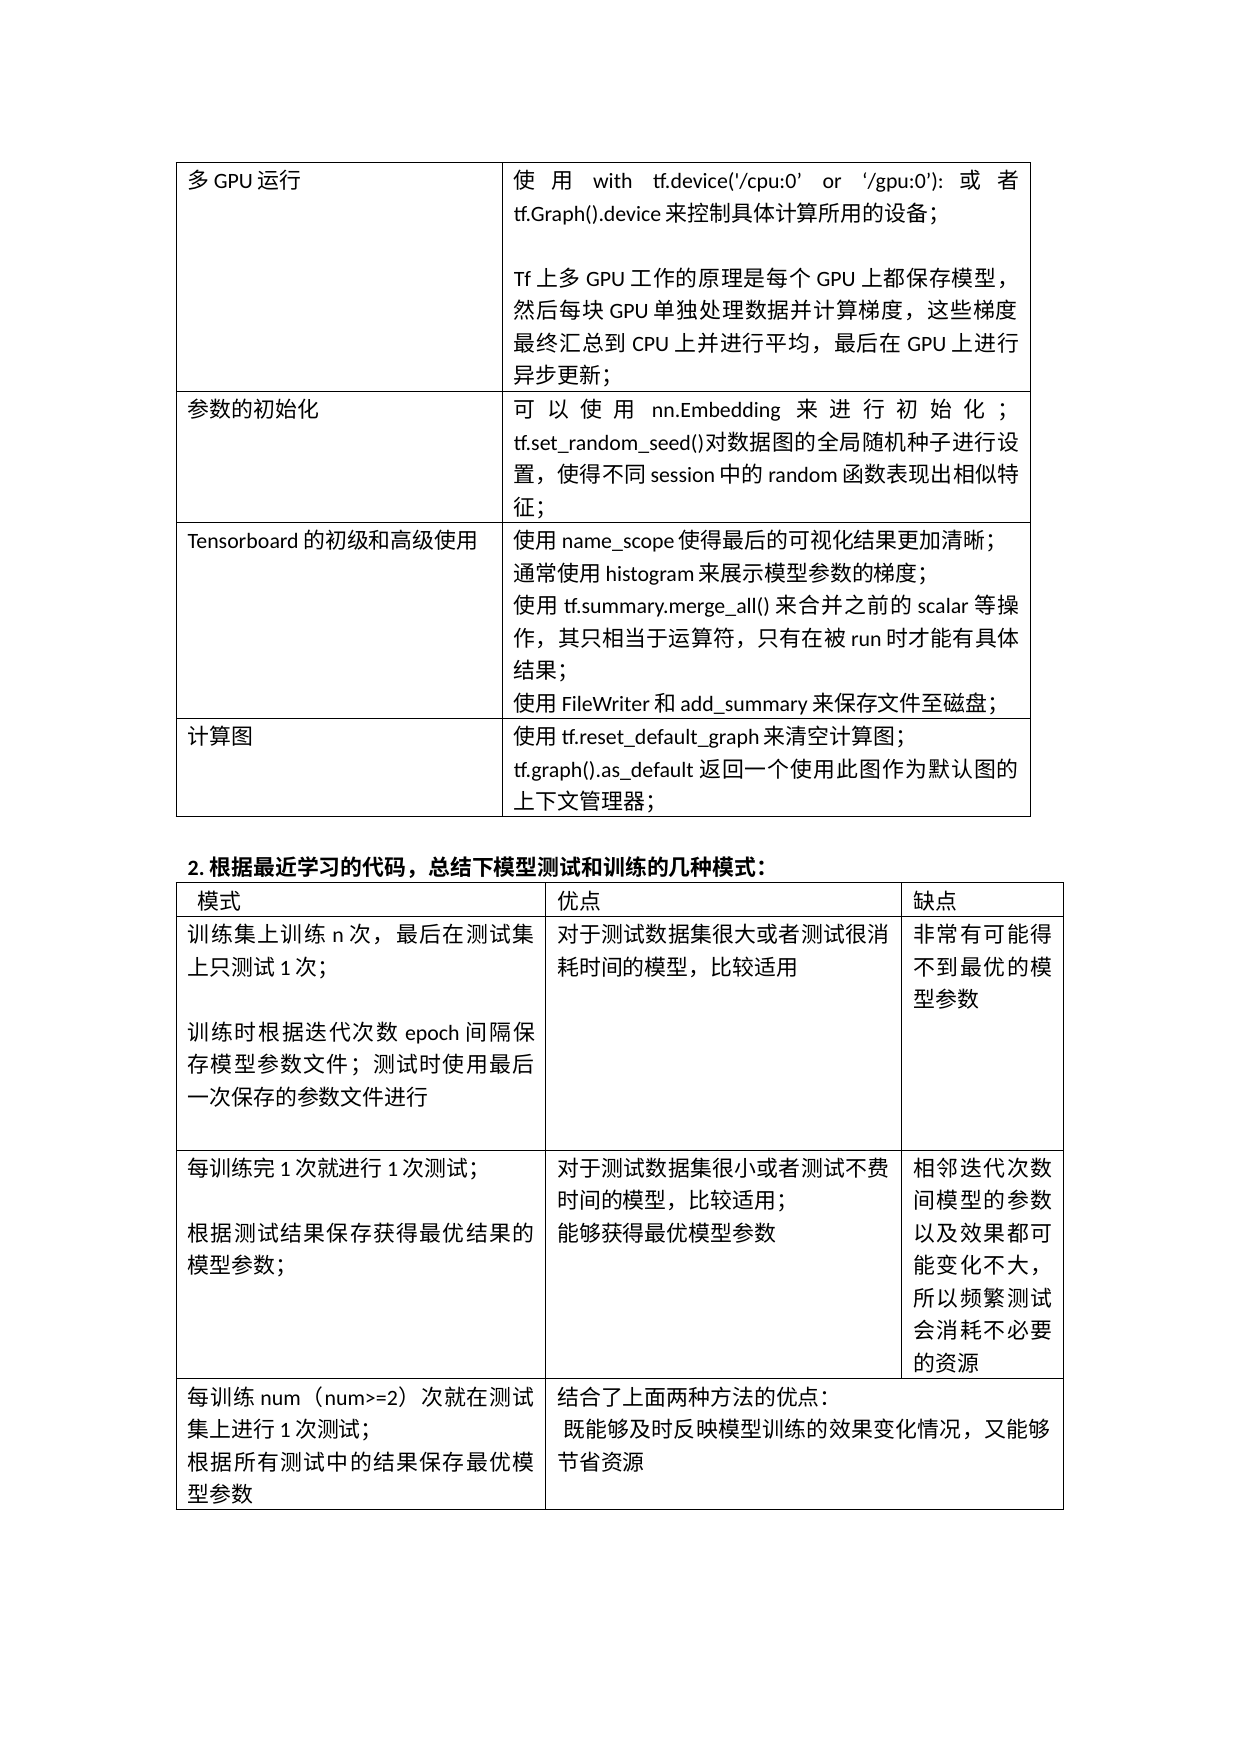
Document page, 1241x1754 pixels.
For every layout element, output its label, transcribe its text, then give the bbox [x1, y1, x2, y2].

table_header 模式 [177, 883, 545, 916]
table_cell 每训练完1次就进行1次测试； 根据测试结果保存获得最优结果的模型参数； [177, 1151, 545, 1378]
table_cell 对于测试数据集很大或者测试很消耗时间的模型，比较适用 [546, 917, 901, 1149]
table_cell 训练集上训练n次，最后在测试集上只测试1次； 训练时根据迭代次数epoch间隔保存模型参数文件；测试时使用最后一次保存的参数文件进行 [177, 917, 545, 1149]
table_cell 使用tf.reset_default_graph来清空计算图； tf.graph().as_default返回一个使用此图作为默认图的上下文管理器； [503, 719, 1030, 816]
table_cell 使用name_scope使得最后的可视化结果更加清晰； 通常使用histogram来展示模型参数的梯度； 使用tf.summary.merge_all() 来合并之前的scalar等操作，其只相当于运算符，只有在被run时才能有具体结果； 使用FileWriter和add_summary来保存文件至磁盘； [503, 523, 1030, 718]
table_cell 使用with tf.device('/cpu:0’ or ‘/gpu:0’):或者tf.Graph().device来控制具体计算所用的设备； Tf上多GPU工作的原理是每个GPU上都保存模型，然后每块GPU单独处理数据并计算梯度，这些梯度最终汇总到CPU上并进行平均，最后在GPU上进行异步更新； [503, 163, 1030, 391]
table_header 缺点 [902, 883, 1063, 916]
table_cell 结合了上面两种方法的优点： 既能够及时反映模型训练的效果变化情况，又能够节省资源 [546, 1379, 1063, 1509]
table_cell 对于测试数据集很小或者测试不费时间的模型，比较适用； 能够获得最优模型参数 [546, 1151, 901, 1378]
table_cell 计算图 [177, 719, 502, 816]
table_cell 多GPU运行 [177, 163, 502, 391]
table_header 优点 [546, 883, 901, 916]
list 根据最近学习的代码，总结下模型测试和训练的几种模式： [187, 850, 1053, 882]
table_cell 非常有可能得不到最优的模型参数 [902, 917, 1063, 1149]
table_cell 参数的初始化 [177, 392, 502, 522]
table_cell 相邻迭代次数间模型的参数以及效果都可能变化不大，所以频繁测试会消耗不必要的资源 [902, 1151, 1063, 1378]
table_cell 每训练num（num>=2）次就在测试集上进行1次测试； 根据所有测试中的结果保存最优模型参数 [177, 1379, 545, 1509]
table_cell 可以使用nn.Embedding来进行初始化；tf.set_random_seed()对数据图的全局随机种子进行设置，使得不同session中的random函数表现出相似特征； [503, 392, 1030, 522]
table_cell Tensorboard的初级和高级使用 [177, 523, 502, 718]
